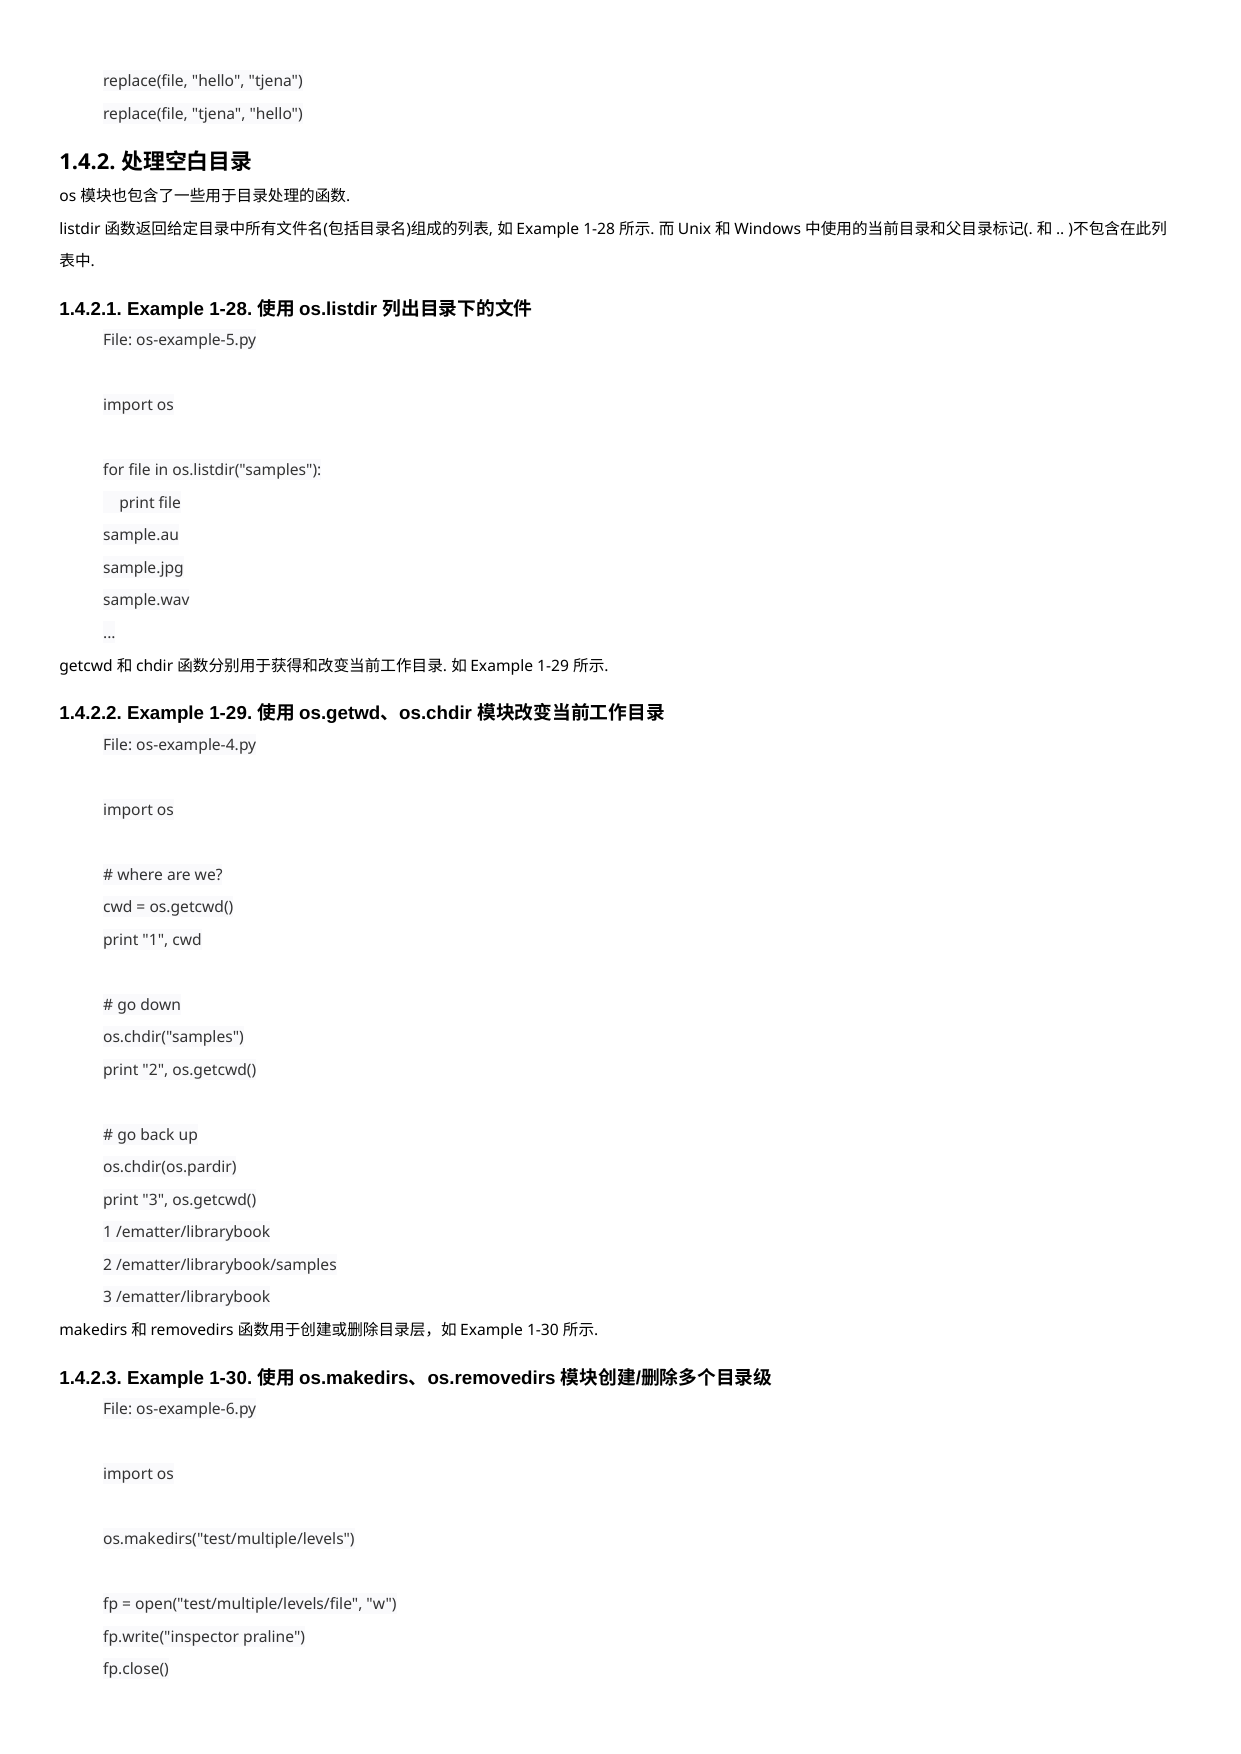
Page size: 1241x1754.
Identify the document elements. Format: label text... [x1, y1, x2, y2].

text os.chdir("samples") [59, 1020, 1181, 1053]
text File: os-example-6.py [59, 1392, 1181, 1425]
text print "3", os.getcwd() [59, 1183, 1181, 1215]
text sample.wav [59, 583, 1181, 616]
text sample.au [59, 518, 1181, 551]
text 1 /ematter/librarybook [59, 1215, 1181, 1248]
text sample.jpg [59, 551, 1181, 583]
text import os [59, 793, 1181, 825]
text fp = open("test/multiple/levels/file", "w") [59, 1587, 1181, 1620]
text File: os-example-5.py [59, 323, 1181, 356]
text os.chdir(os.pardir) [59, 1150, 1181, 1183]
text os 模块也包含了一些用于目录处理的函数. [59, 179, 1181, 211]
text cwd = os.getcwd() [59, 890, 1181, 923]
text # go back up [59, 1118, 1181, 1150]
text File: os-example-4.py [59, 728, 1181, 760]
text getcwd 和 chdir 函数分别用于获得和改变当前工作目录. 如 Example 1-29 所示. [59, 648, 1181, 681]
subtitle 1.4.2.2. Example 1-29. 使用 os.getwd、os.chdir 模块改变当前工作目录 [59, 695, 1181, 728]
text 2 /ematter/librarybook/samples [59, 1248, 1181, 1280]
text 3 /ematter/librarybook [59, 1280, 1181, 1313]
text import os [59, 1457, 1181, 1490]
subtitle 1.4.2. 处理空白目录 [59, 144, 1181, 177]
text listdir 函数返回给定目录中所有文件名(包括目录名)组成的列表, 如 Example 1-28 所示. 而 Unix 和 Windows 中使用的当前目录和父目录标记(. 和 .. )不包含在此列表中. [59, 211, 1181, 276]
text os.makedirs("test/multiple/levels") [59, 1522, 1181, 1555]
subtitle 1.4.2.3. Example 1-30. 使用 os.makedirs、os.removedirs 模块创建/删除多个目录级 [59, 1360, 1181, 1392]
text fp.write("inspector praline") [59, 1620, 1181, 1652]
text replace(file, "tjena", "hello") [59, 97, 1181, 129]
text print file [59, 486, 1181, 518]
text makedirs 和 removedirs 函数用于创建或删除目录层，如 Example 1-30 所示. [59, 1313, 1181, 1345]
text print "2", os.getcwd() [59, 1053, 1181, 1085]
text # where are we? [59, 858, 1181, 890]
text replace(file, "hello", "tjena") [59, 64, 1181, 97]
text import os [59, 388, 1181, 421]
subtitle 1.4.2.1. Example 1-28. 使用 os.listdir 列出目录下的文件 [59, 291, 1181, 323]
text for file in os.listdir("samples"): [59, 453, 1181, 486]
text ... [59, 616, 1181, 648]
text print "1", cwd [59, 923, 1181, 955]
text # go down [59, 988, 1181, 1020]
text fp.close() [59, 1652, 1181, 1685]
